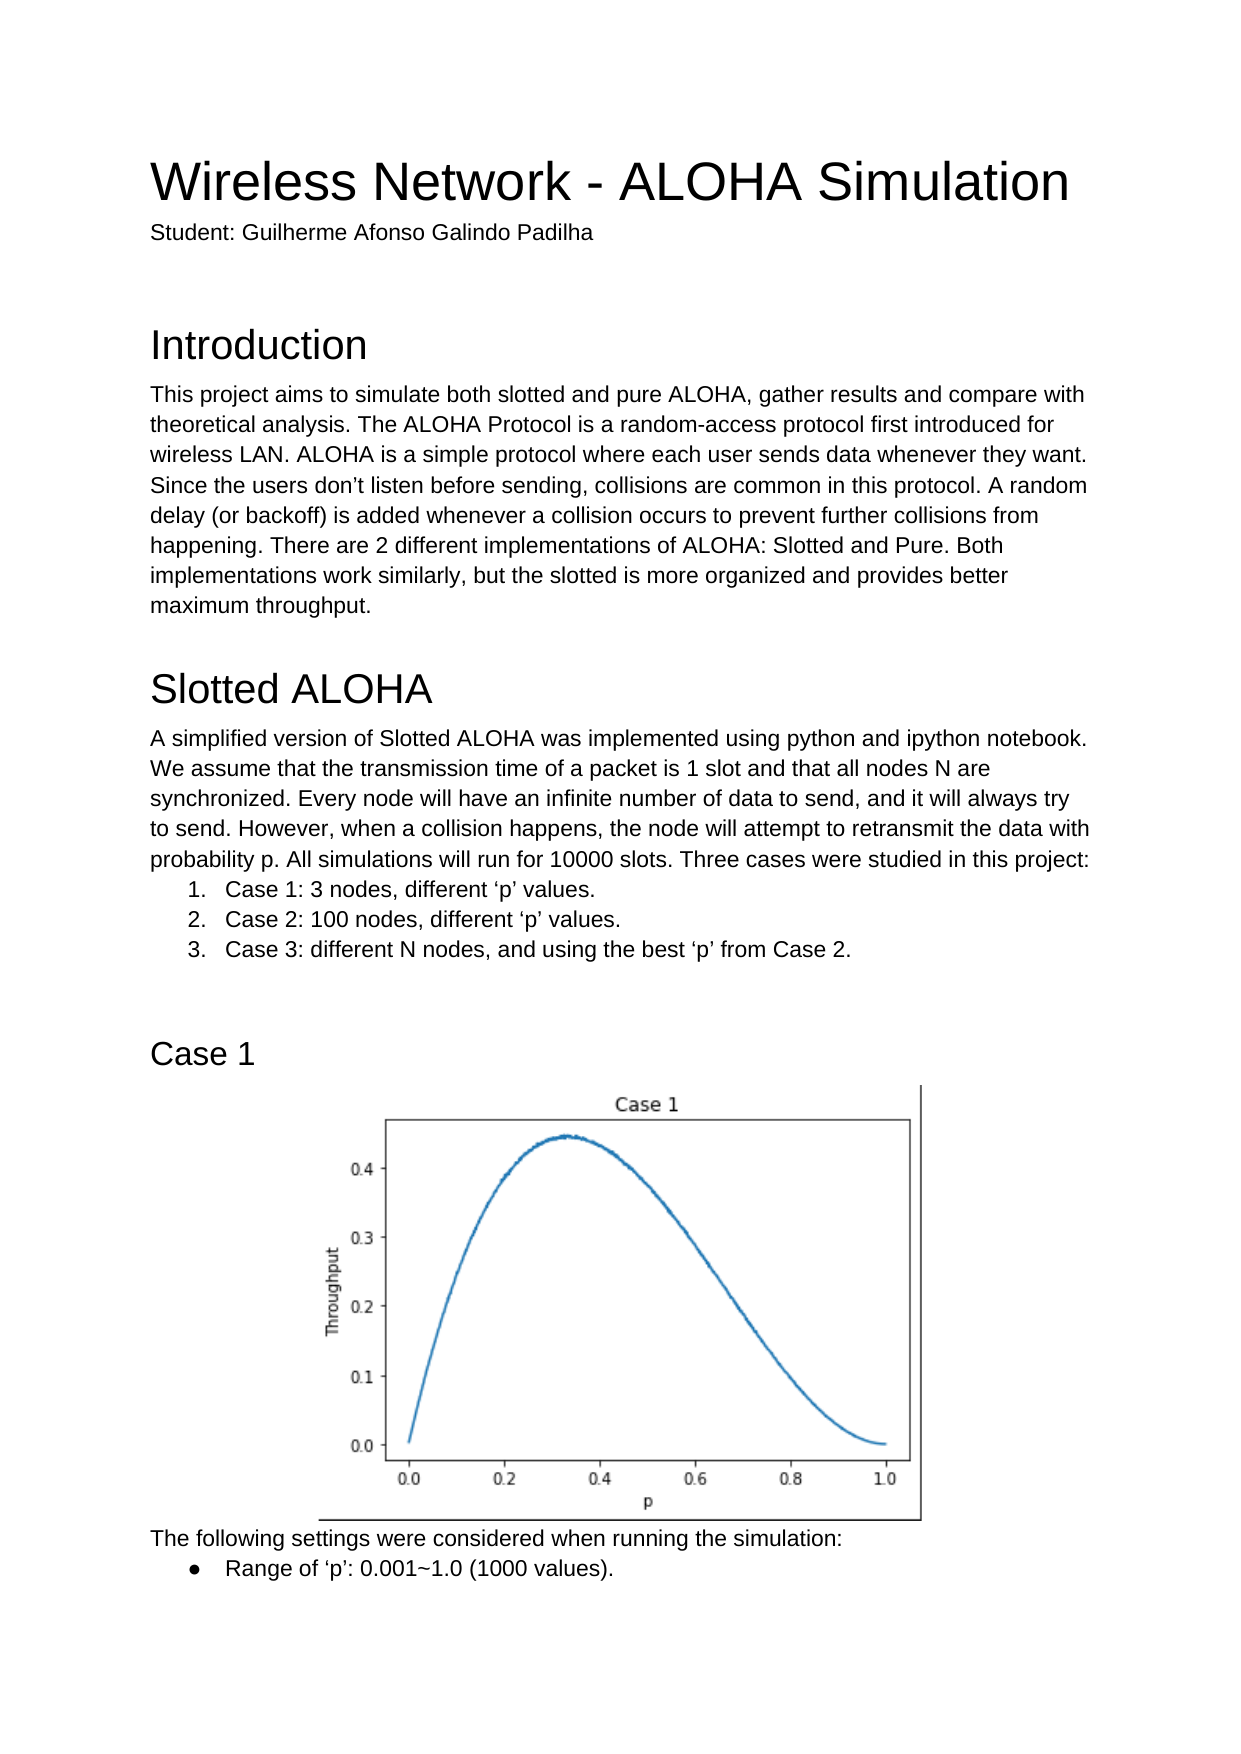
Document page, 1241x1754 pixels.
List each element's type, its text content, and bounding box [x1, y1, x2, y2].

picture [318, 1085, 922, 1521]
list Case 2: 100 nodes, different ‘p’ values. [187, 906, 1090, 932]
subtitle Slotted ALOHA [150, 664, 1090, 712]
text Student: Guilherme Afonso Galindo Padilha [150, 218, 1090, 245]
list Case 1: 3 nodes, different ‘p’ values. [187, 876, 1090, 902]
text This project aims to simulate both slotted and pure ALOHA, gather results and compare with theoretical analysis. The ALOHA Protocol is a random-access protocol first introduced for wireless LAN. ALOHA is a simple protocol where each user sends data whenever they want. Since the users don’t listen before sending, collisions are common in this protocol. A random delay (or backoff) is added whenever a collision occurs to prevent further collisions from happening. There are 2 different implementations of ALOHA: Slotted and Pure. Both implementations work similarly, but the slotted is more organized and provides better maximum throughput. [150, 381, 1090, 619]
subtitle Case 1 [150, 1034, 1090, 1073]
list Range of ‘p’: 0.001~1.0 (1000 values). [187, 1555, 1090, 1581]
list Case 3: different N nodes, and using the best ‘p’ from Case 2. [187, 936, 1090, 963]
subtitle Introduction [150, 321, 1090, 368]
title Wireless Network - ALOHA Simulation [150, 150, 1090, 212]
text A simplified version of Slotted ALOHA was implemented using python and ipython notebook. We assume that the transmission time of a packet is 1 slot and that all nodes N are synchronized. Every node will have an infinite number of data to send, and it will always try to send. However, when a collision happens, the node will attempt to retransmit the data with probability p. All simulations will run for 10000 slots. Three cases were studied in this project: [150, 725, 1090, 872]
text The following settings were considered when running the simulation: [150, 1525, 1090, 1551]
